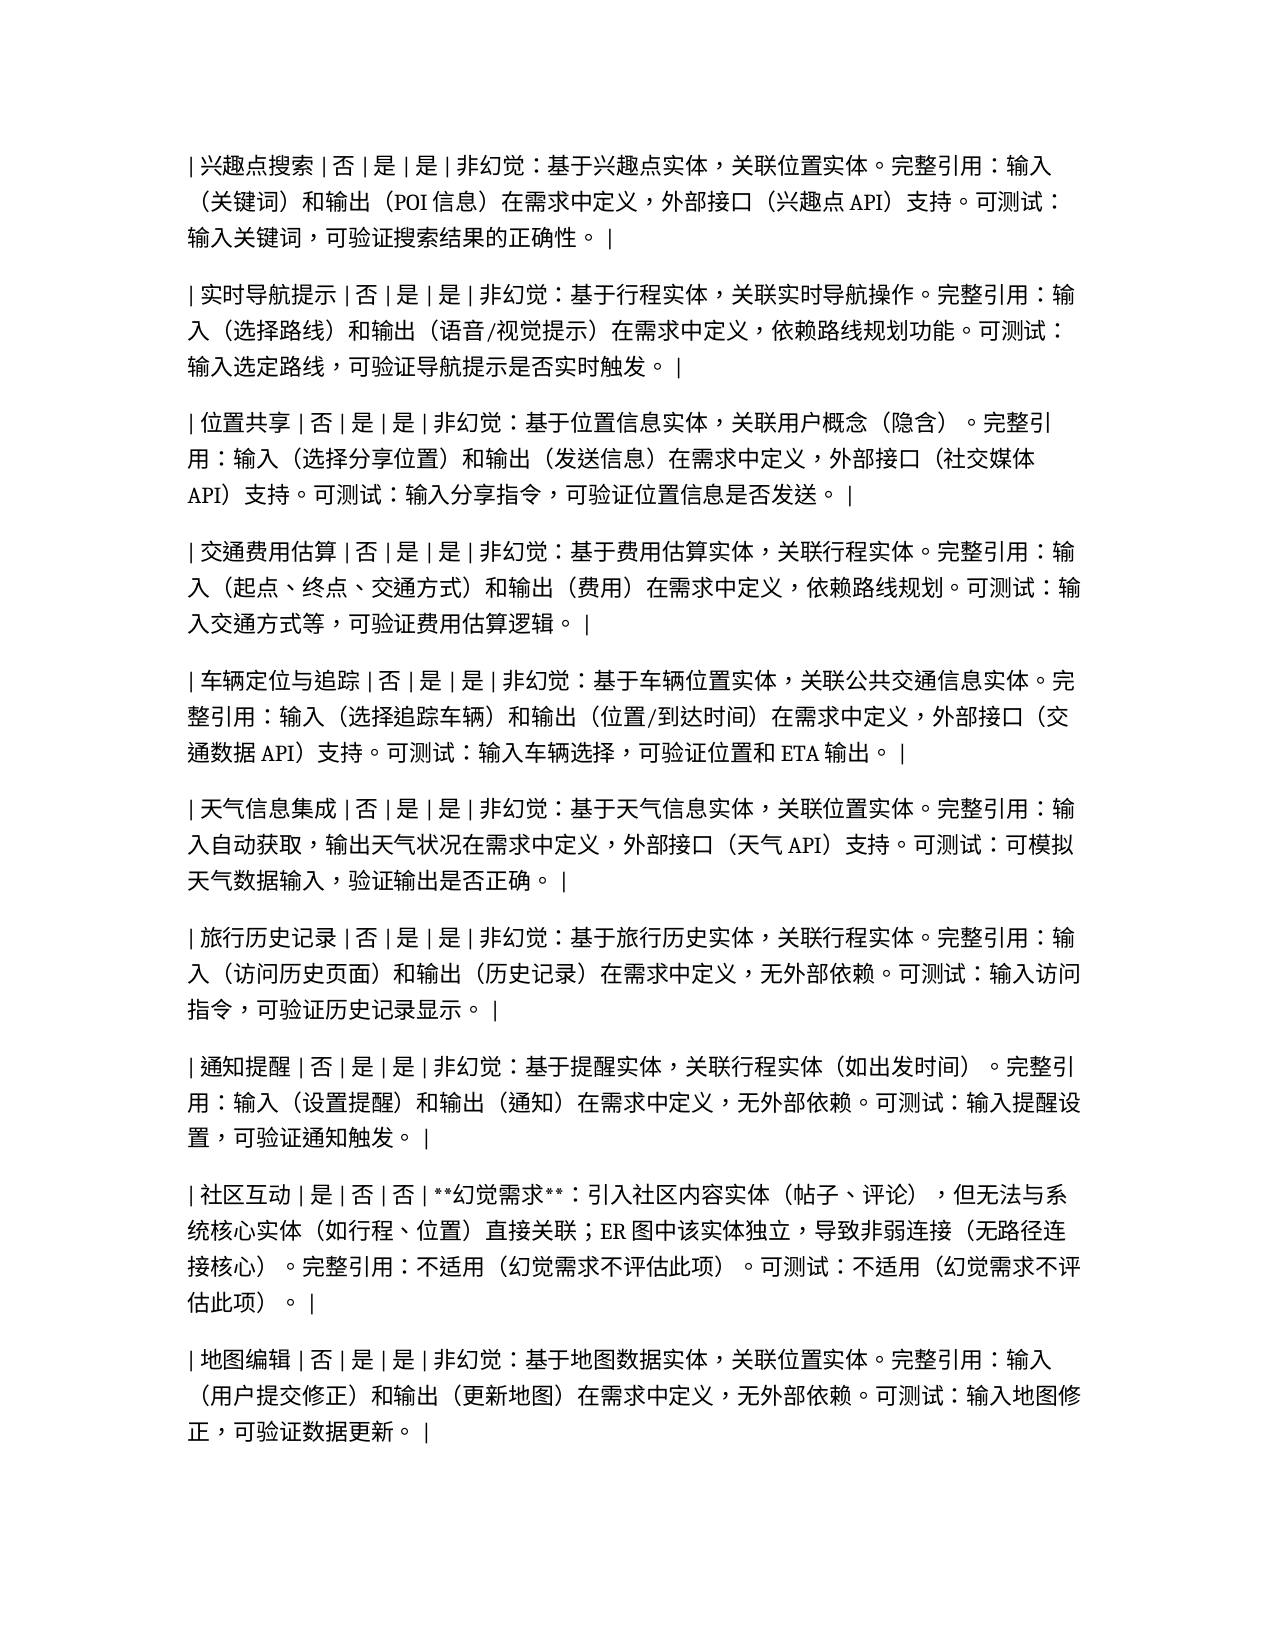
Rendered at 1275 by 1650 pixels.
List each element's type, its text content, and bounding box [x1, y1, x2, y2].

text | 地图编辑 | 否 | 是 | 是 | 非幻觉：基于地图数据实体，关联位置实体。完整引用：输入（用户提交修正）和输出（更新地图）在需求中定义，无外部依赖。可测试：输入地图修正，可验证数据更新。 | [187, 1344, 1087, 1447]
text | 旅行历史记录 | 否 | 是 | 是 | 非幻觉：基于旅行历史实体，关联行程实体。完整引用：输入（访问历史页面）和输出（历史记录）在需求中定义，无外部依赖。可测试：输入访问指令，可验证历史记录显示。 | [187, 922, 1087, 1025]
text | 兴趣点搜索 | 否 | 是 | 是 | 非幻觉：基于兴趣点实体，关联位置实体。完整引用：输入（关键词）和输出（POI信息）在需求中定义，外部接口（兴趣点API）支持。可测试：输入关键词，可验证搜索结果的正确性。 | [187, 150, 1087, 253]
text | 通知提醒 | 否 | 是 | 是 | 非幻觉：基于提醒实体，关联行程实体（如出发时间）。完整引用：输入（设置提醒）和输出（通知）在需求中定义，无外部依赖。可测试：输入提醒设置，可验证通知触发。 | [187, 1051, 1087, 1154]
text | 车辆定位与追踪 | 否 | 是 | 是 | 非幻觉：基于车辆位置实体，关联公共交通信息实体。完整引用：输入（选择追踪车辆）和输出（位置/到达时间）在需求中定义，外部接口（交通数据API）支持。可测试：输入车辆选择，可验证位置和ETA输出。 | [187, 664, 1087, 768]
text | 实时导航提示 | 否 | 是 | 是 | 非幻觉：基于行程实体，关联实时导航操作。完整引用：输入（选择路线）和输出（语音/视觉提示）在需求中定义，依赖路线规划功能。可测试：输入选定路线，可验证导航提示是否实时触发。 | [187, 279, 1087, 382]
text | 位置共享 | 否 | 是 | 是 | 非幻觉：基于位置信息实体，关联用户概念（隐含）。完整引用：输入（选择分享位置）和输出（发送信息）在需求中定义，外部接口（社交媒体API）支持。可测试：输入分享指令，可验证位置信息是否发送。 | [187, 407, 1087, 510]
text | 交通费用估算 | 否 | 是 | 是 | 非幻觉：基于费用估算实体，关联行程实体。完整引用：输入（起点、终点、交通方式）和输出（费用）在需求中定义，依赖路线规划。可测试：输入交通方式等，可验证费用估算逻辑。 | [187, 536, 1087, 639]
text | 社区互动 | 是 | 否 | 否 | **幻觉需求**：引入社区内容实体（帖子、评论），但无法与系统核心实体（如行程、位置）直接关联；ER图中该实体独立，导致非弱连接（无路径连接核心）。完整引用：不适用（幻觉需求不评估此项）。可测试：不适用（幻觉需求不评估此项）。 | [187, 1179, 1087, 1318]
text | 天气信息集成 | 否 | 是 | 是 | 非幻觉：基于天气信息实体，关联位置实体。完整引用：输入自动获取，输出天气状况在需求中定义，外部接口（天气API）支持。可测试：可模拟天气数据输入，验证输出是否正确。 | [187, 793, 1087, 896]
